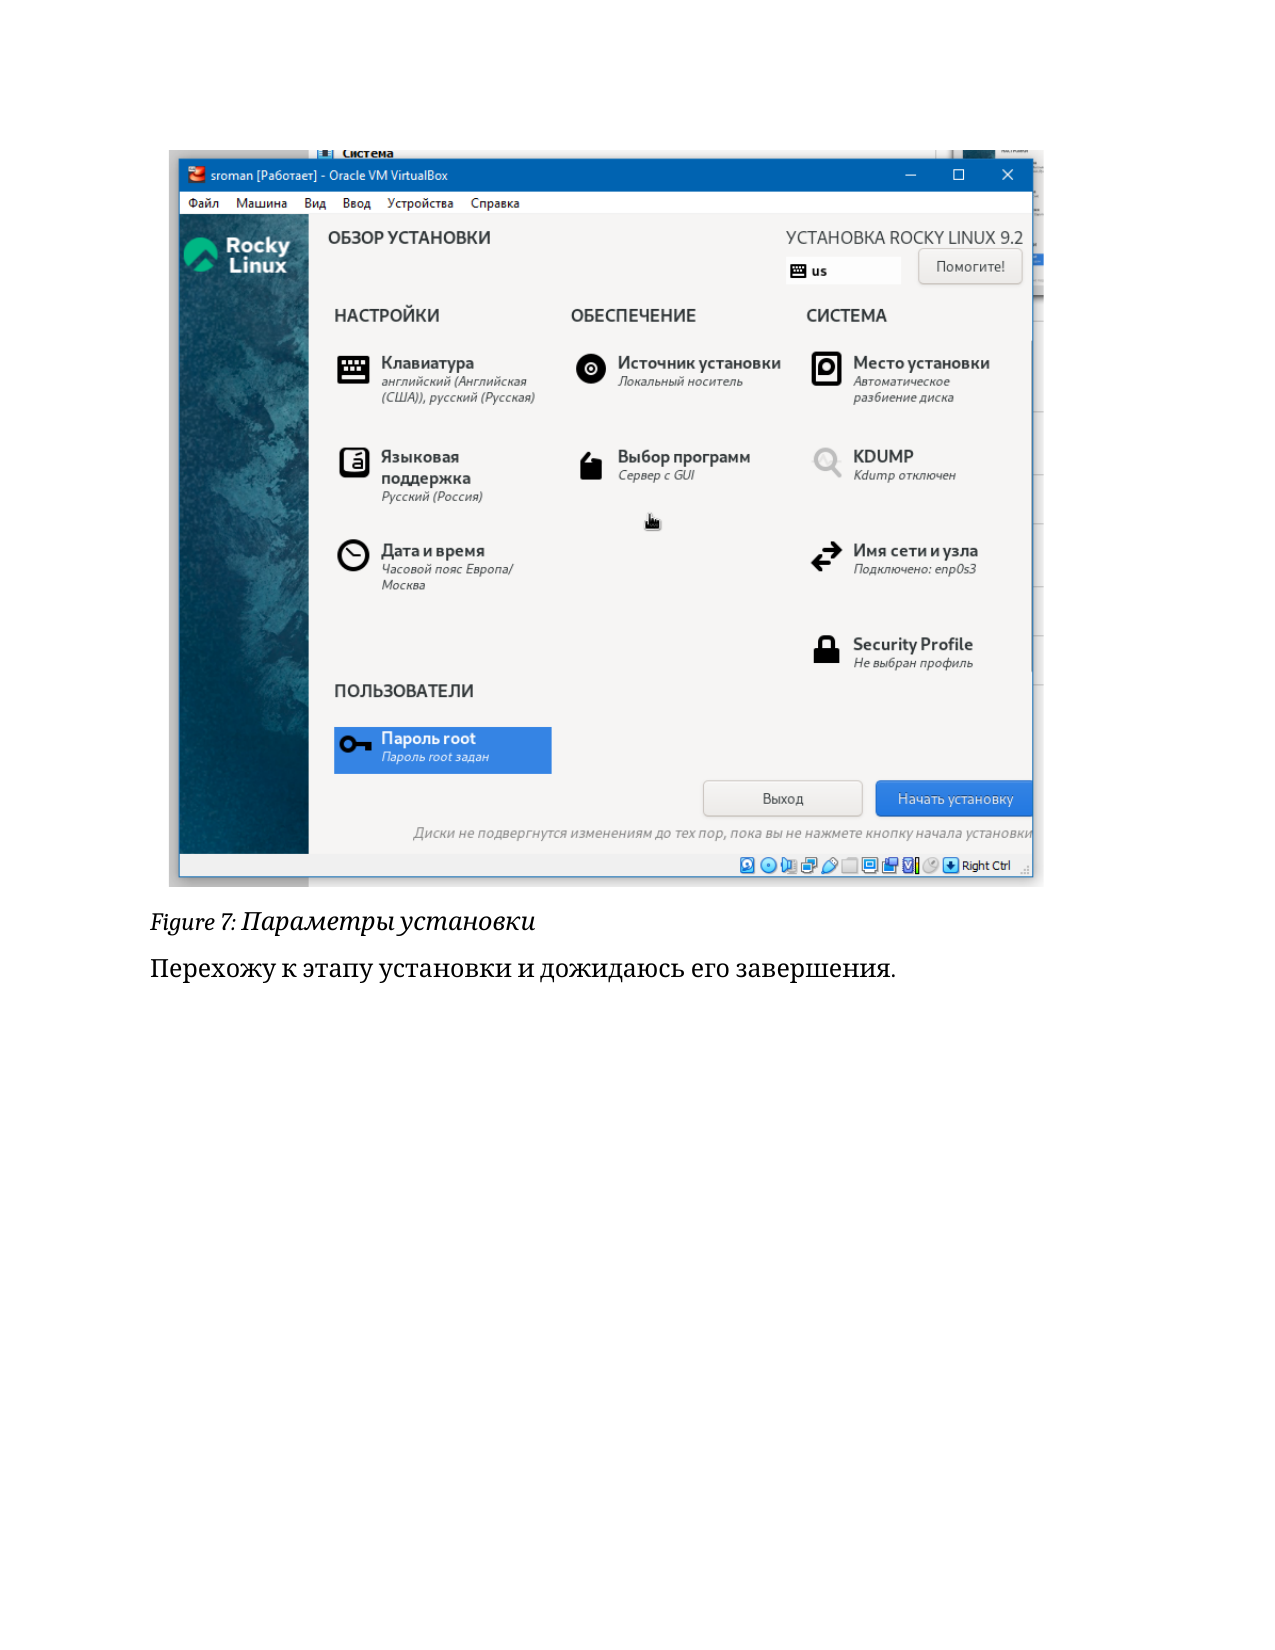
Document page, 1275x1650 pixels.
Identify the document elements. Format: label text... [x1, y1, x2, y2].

text Перехожу к этапу установки и дожидаюсь его завершения. [150, 955, 1125, 984]
text Figure 7: Параметры установки [150, 907, 1125, 936]
picture [168, 150, 1044, 887]
